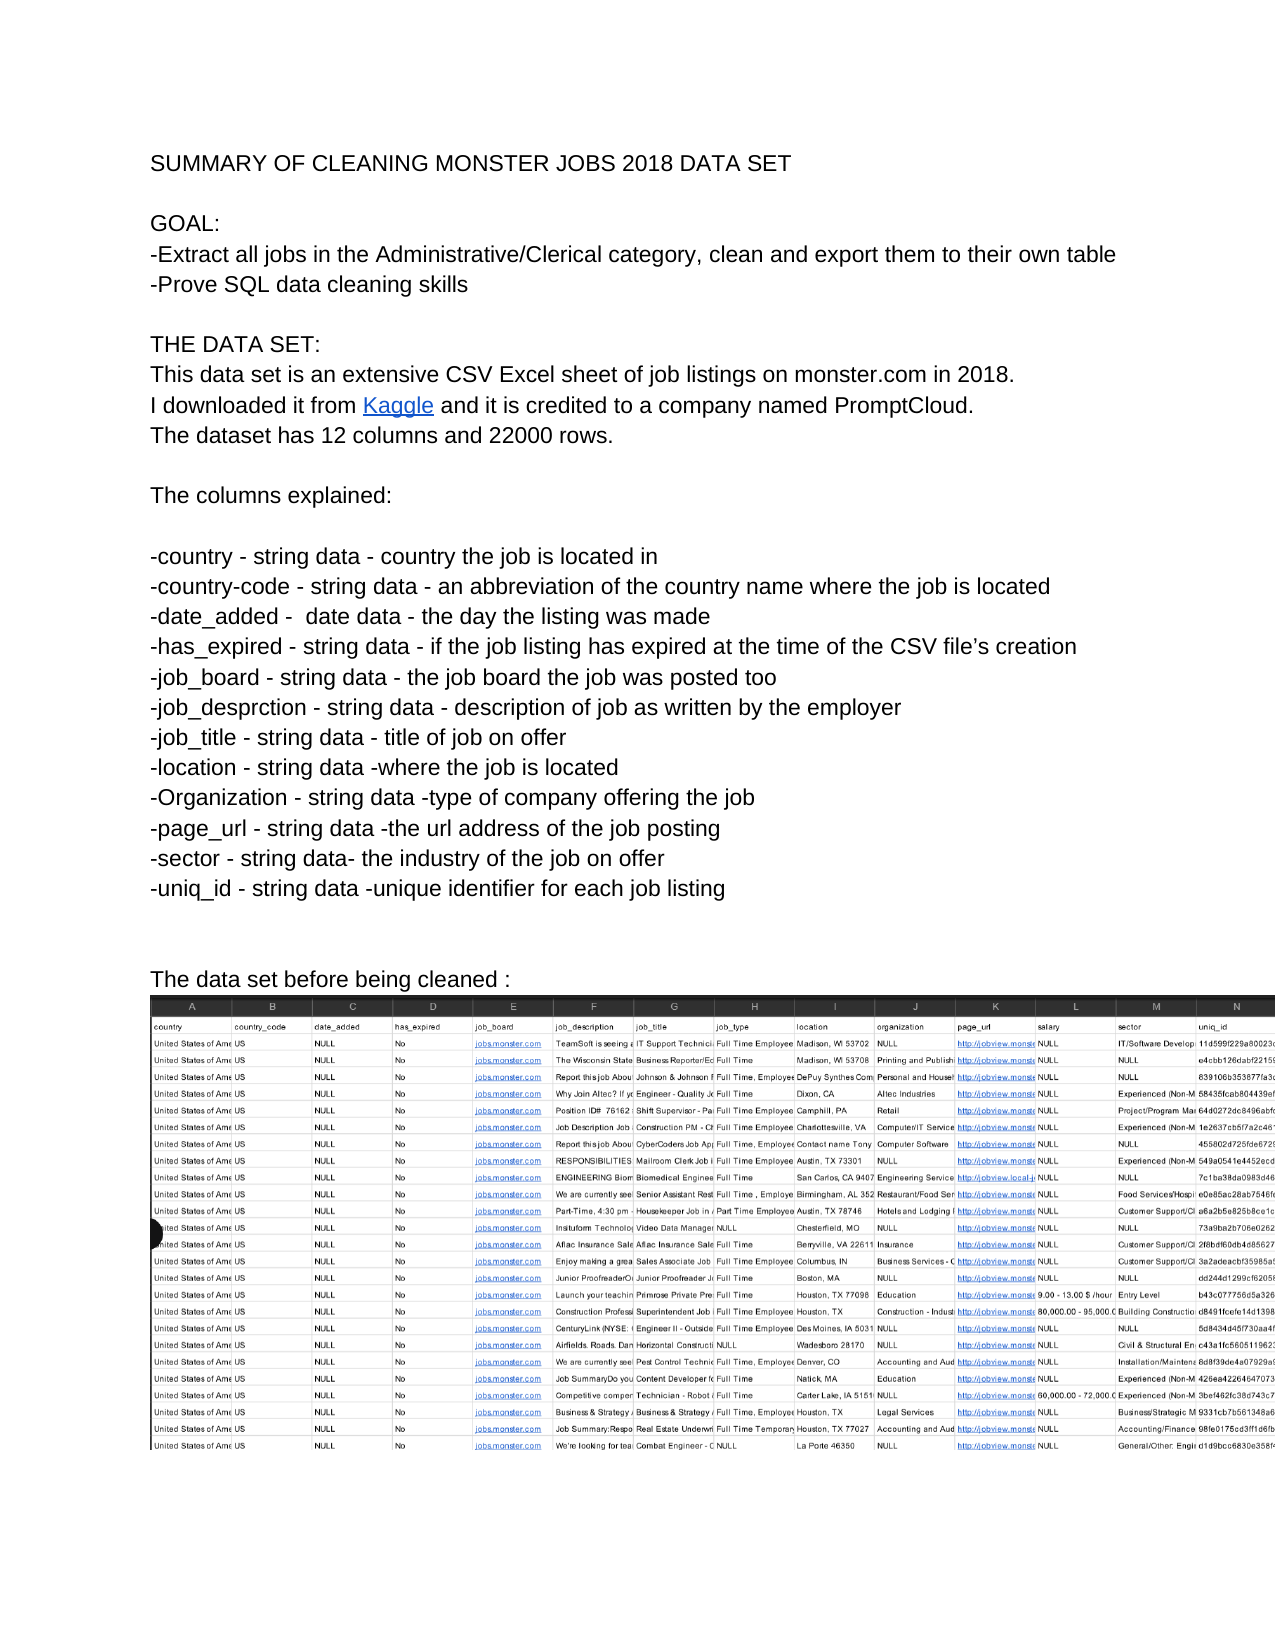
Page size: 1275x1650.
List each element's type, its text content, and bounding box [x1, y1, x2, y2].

text -uniq_id - string data -unique identifier for each job listing [150, 875, 1125, 901]
text -job_title - string data - title of job on offer [150, 724, 1125, 750]
text -sector - string data- the industry of the job on offer [150, 845, 1125, 871]
text -job_board - string data - the job board the job was posted too [150, 663, 1125, 690]
text -date_added - date data - the day the listing was made [150, 603, 1125, 629]
text -country-code - string data - an abbreviation of the country name where the job is located [150, 573, 1125, 599]
text -job_desprction - string data - description of job as written by the employer [150, 694, 1125, 720]
text THE DATA SET: [150, 331, 1125, 358]
text -Extract all jobs in the Administrative/Clerical category, clean and export them to their own table [150, 241, 1125, 267]
text GOAL: [150, 210, 1125, 237]
text -Prove SQL data cleaning skills [150, 271, 1125, 297]
text -Organization - string data -type of company offering the job [150, 784, 1125, 811]
text The data set before being cleaned : [150, 966, 1125, 992]
text -location - string data -where the job is located [150, 754, 1125, 781]
picture [150, 995, 1275, 1450]
text I downloaded it from Kaggle and it is credited to a company named PromptCloud. [150, 392, 1125, 418]
text This data set is an extensive CSV Excel sheet of job listings on monster.com in 2018. [150, 361, 1125, 388]
text The dataset has 12 columns and 22000 rows. [150, 422, 1125, 448]
text The columns explained: [150, 482, 1125, 509]
text SUMMARY OF CLEANING MONSTER JOBS 2018 DATA SET [150, 150, 1125, 176]
text -country - string data - country the job is located in [150, 543, 1125, 569]
text -page_url - string data -the url address of the job posting [150, 814, 1125, 841]
text -has_expired - string data - if the job listing has expired at the time of the CSV file’s creation [150, 633, 1125, 660]
